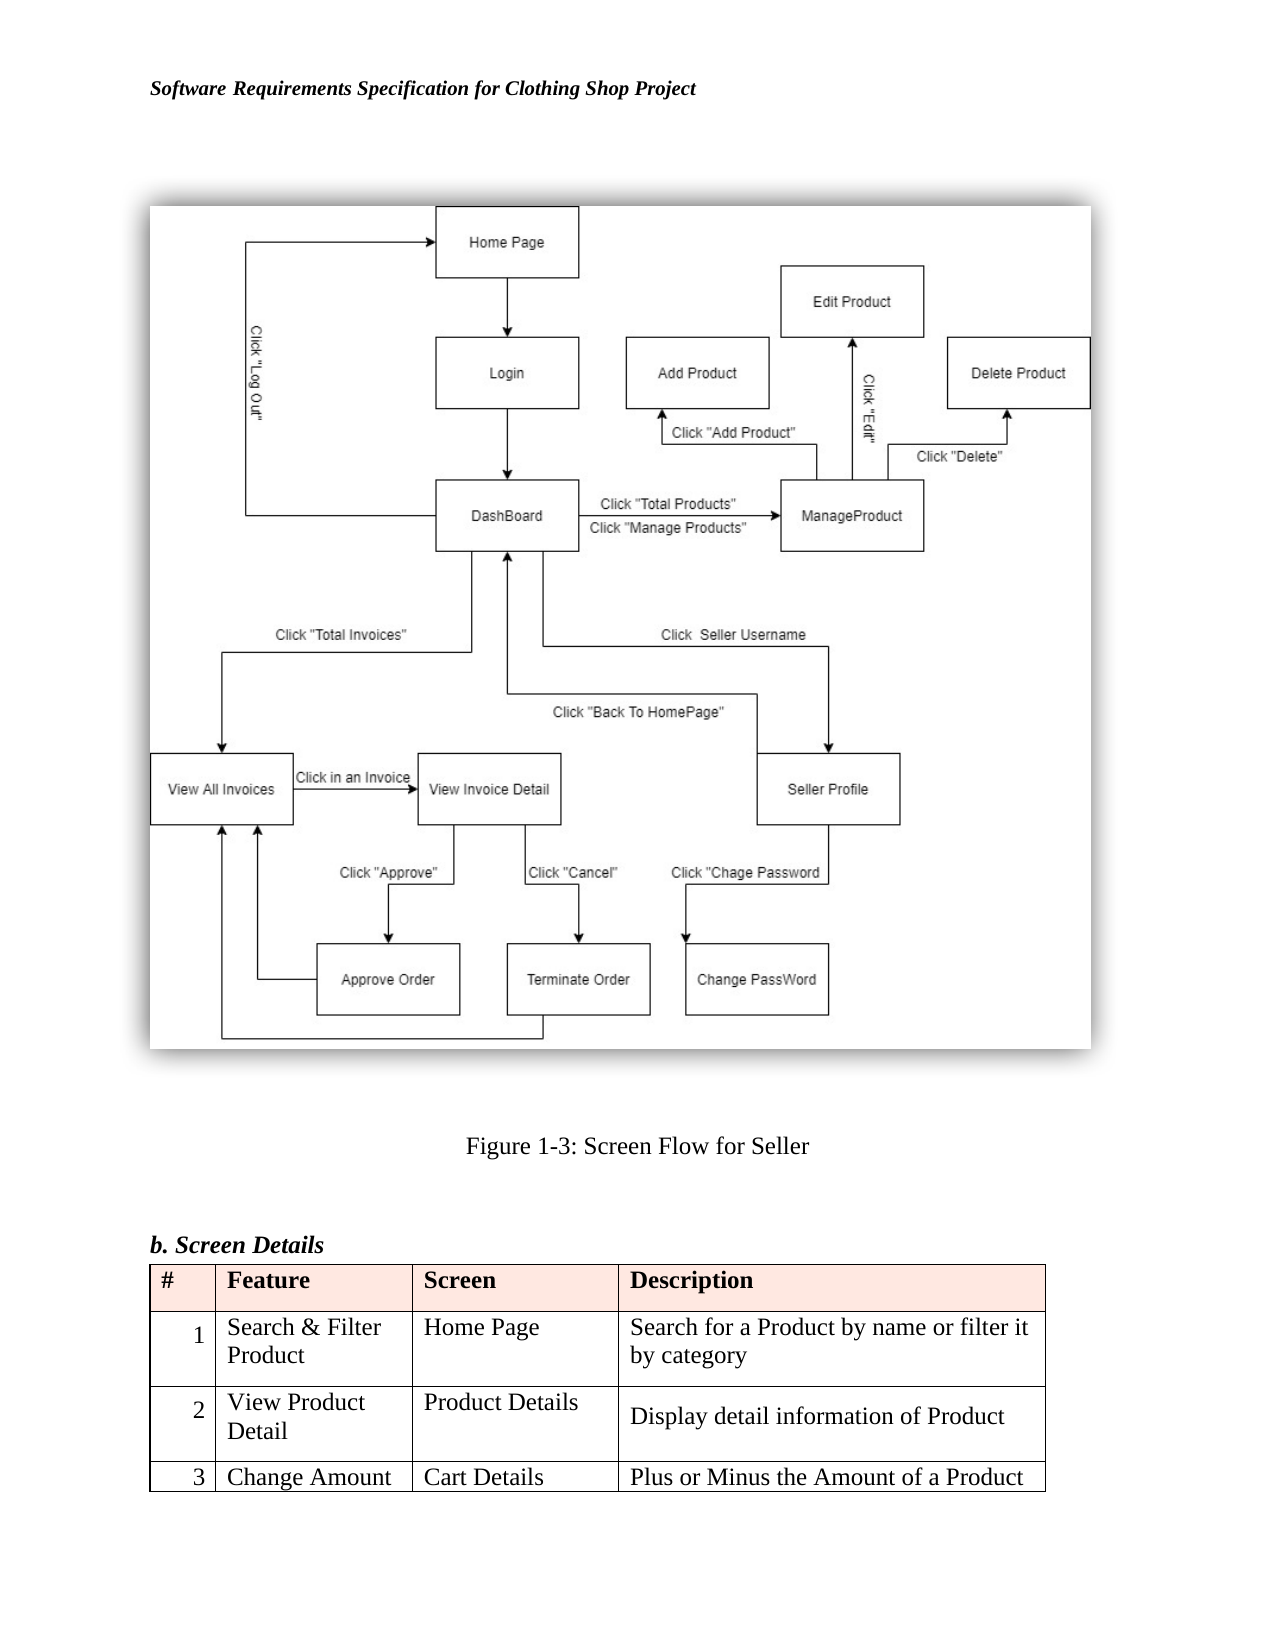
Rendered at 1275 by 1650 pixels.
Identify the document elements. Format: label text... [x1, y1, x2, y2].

table_cell Product Details [413, 1387, 618, 1461]
table_cell Cart Details [413, 1462, 618, 1491]
picture [150, 206, 1091, 1049]
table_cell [619, 1462, 1045, 1491]
table_cell [151, 1387, 215, 1461]
table_cell View Product Detail [216, 1387, 412, 1461]
table_cell Change Amount [216, 1462, 412, 1491]
table_header Screen [413, 1265, 618, 1311]
table_header # [151, 1265, 215, 1311]
table_header Description [619, 1265, 1045, 1311]
table_cell [151, 1312, 215, 1386]
table_cell Home Page [413, 1312, 618, 1386]
table_header Feature [216, 1265, 412, 1311]
text Figure 1-3: Screen Flow for Seller [150, 1131, 1125, 1160]
table_cell Search for a Product by name or filter it by category [619, 1312, 1045, 1386]
table_cell Search & Filter Product [216, 1312, 412, 1386]
subtitle b. Screen Details [150, 1235, 1125, 1258]
table_cell Display detail information of Product [619, 1387, 1045, 1461]
table_cell [151, 1462, 215, 1491]
